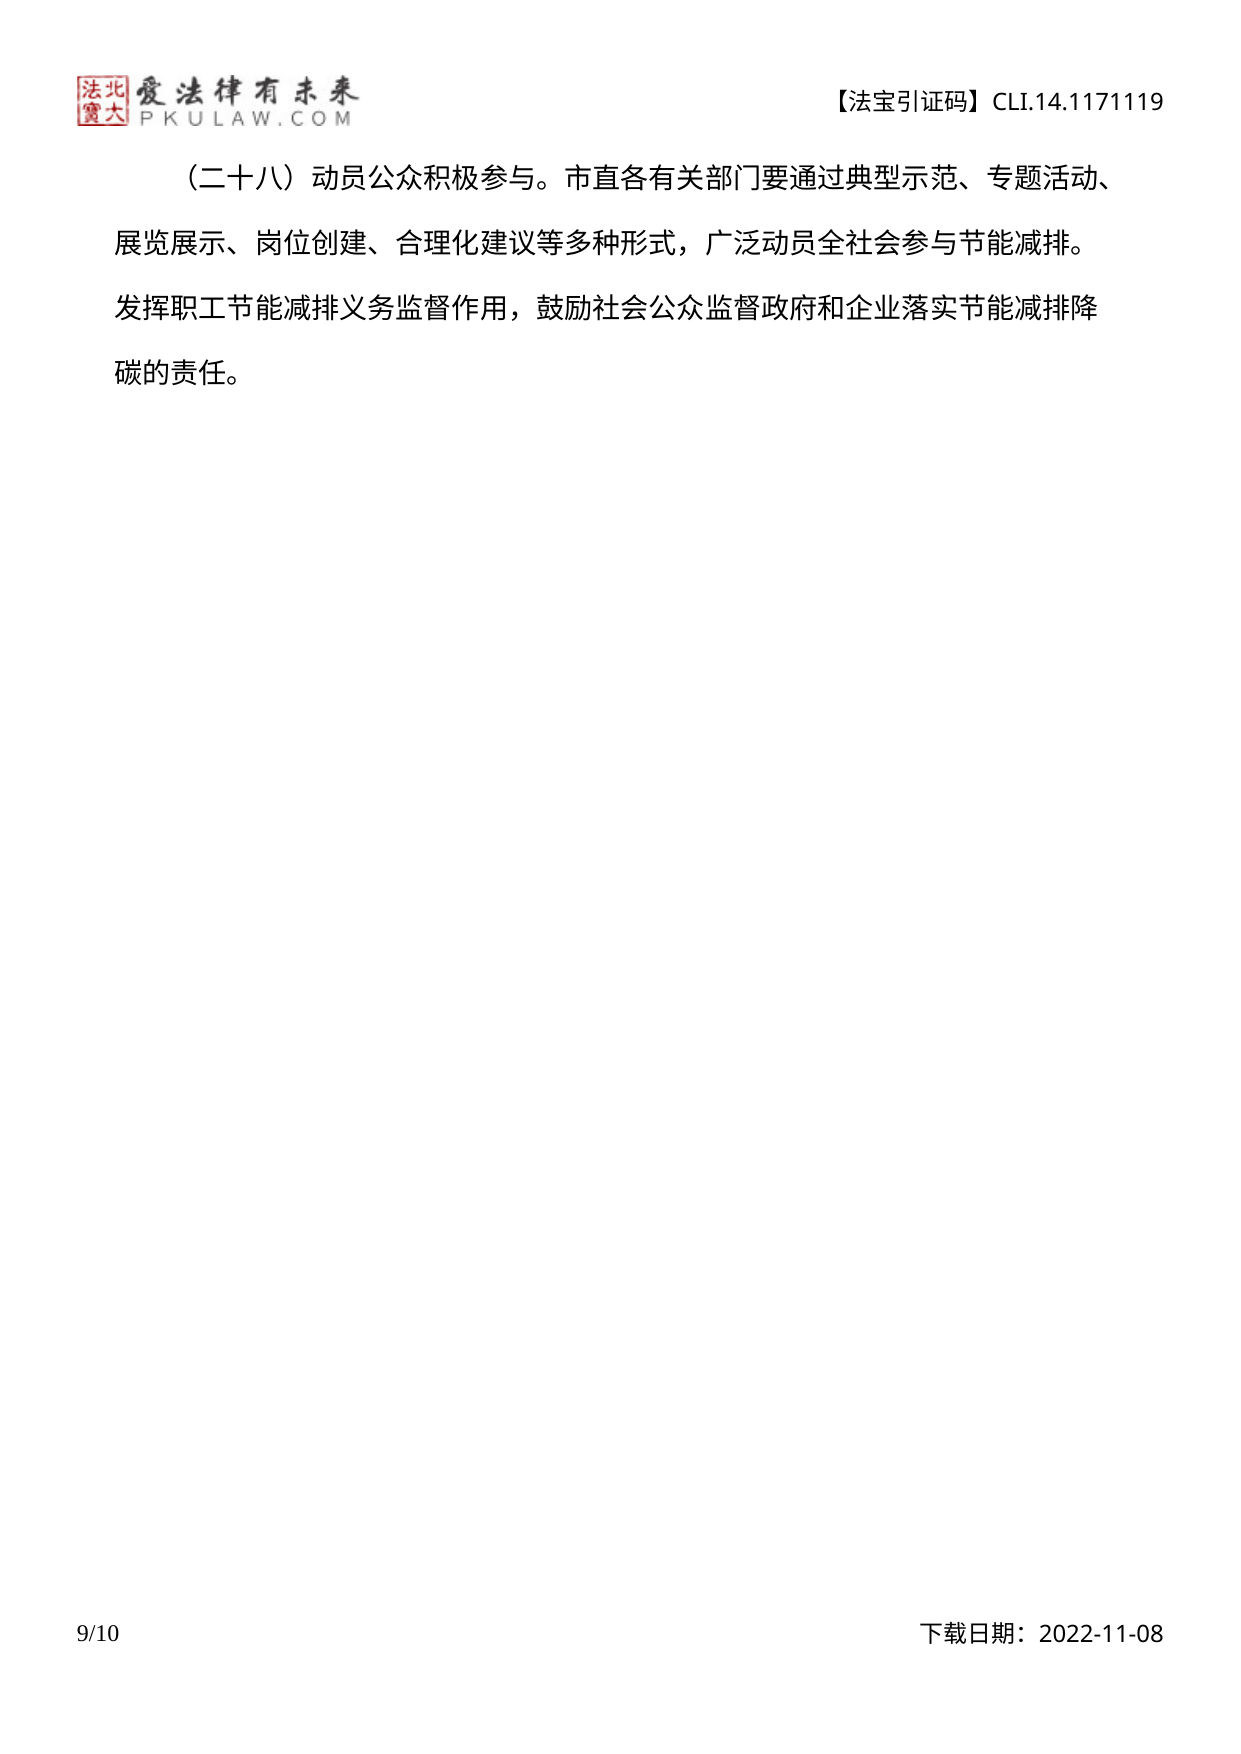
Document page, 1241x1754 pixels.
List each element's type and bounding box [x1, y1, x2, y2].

picture [76, 75, 361, 126]
text [114, 156, 1126, 392]
